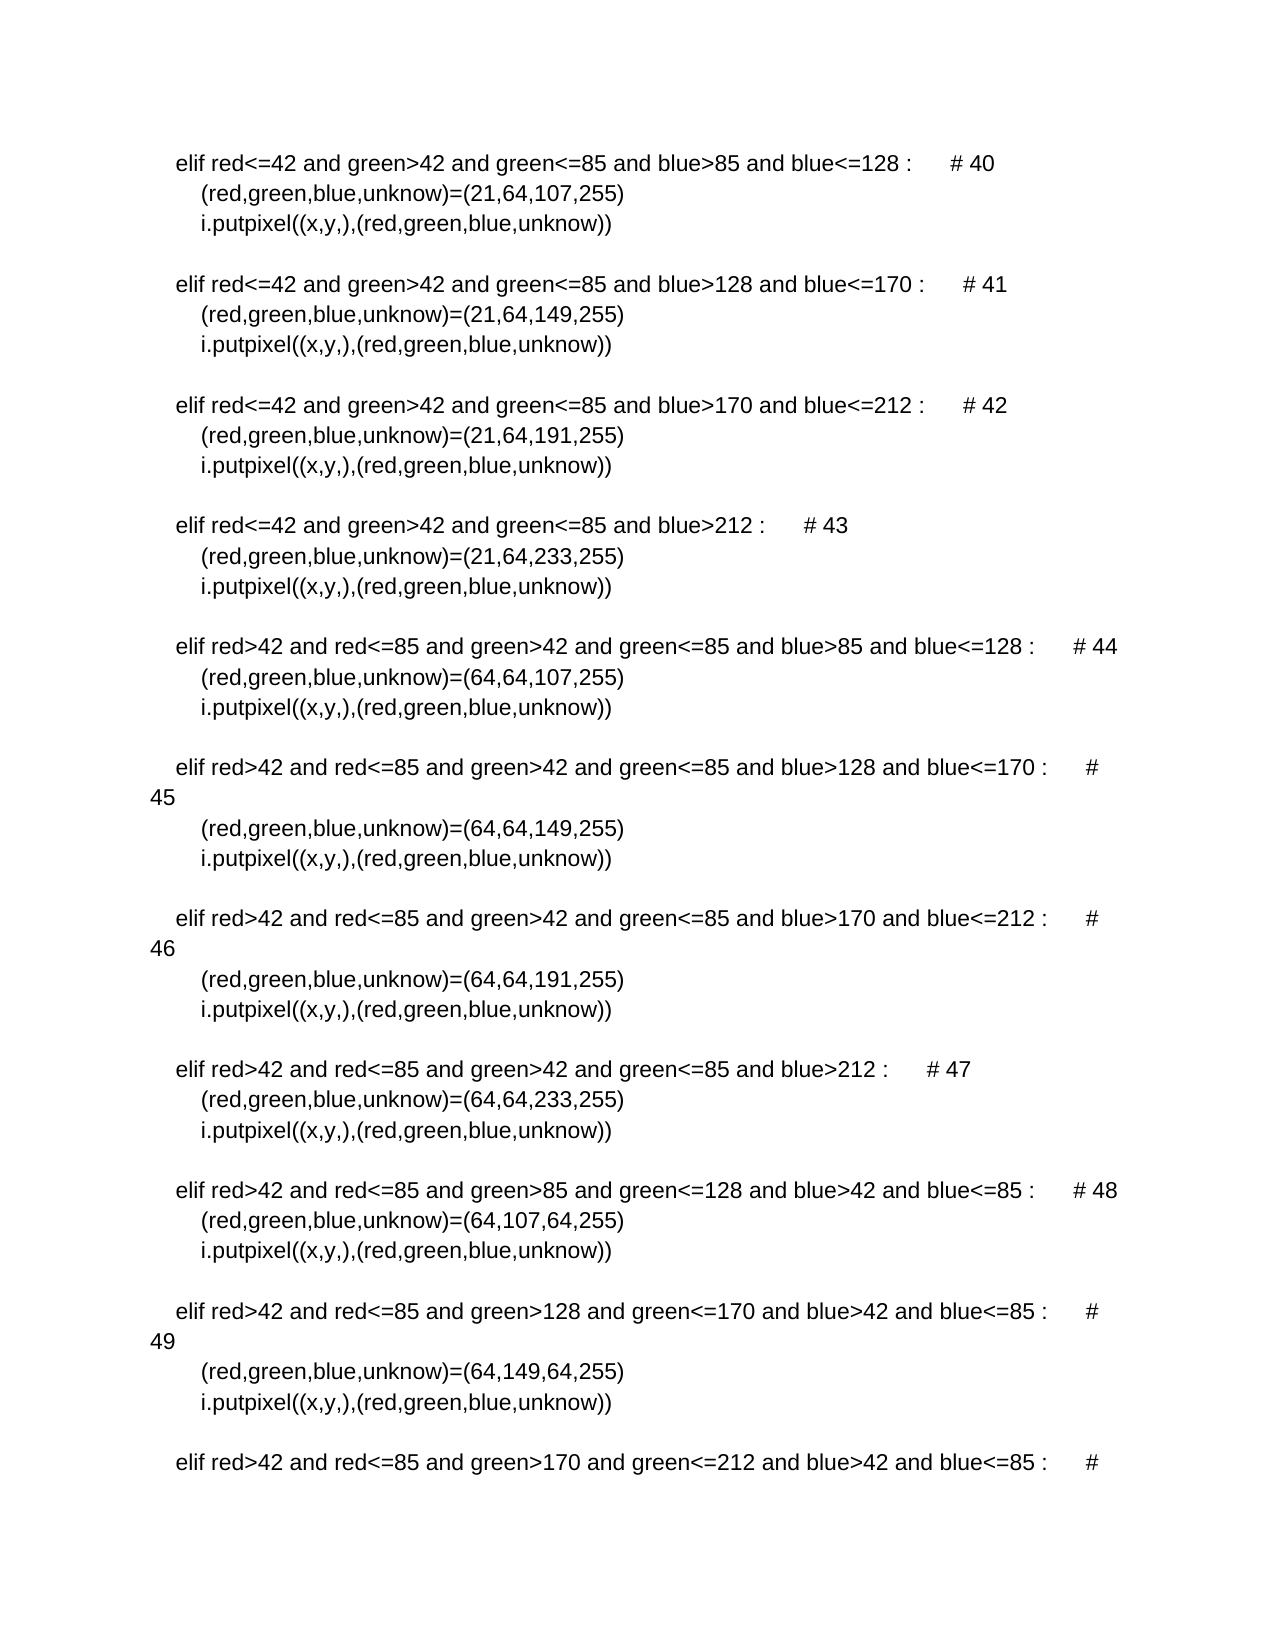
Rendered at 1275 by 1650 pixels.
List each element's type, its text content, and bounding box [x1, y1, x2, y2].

text elif red>42 and red<=85 and green>42 and green<=85 and blue>170 and blue<=212 : # 46 [150, 905, 1125, 962]
text elif red<=42 and green>42 and green<=85 and blue>170 and blue<=212 : # 42 [150, 392, 1125, 418]
text (red,green,blue,unknow)=(21,64,233,255) [150, 543, 1125, 569]
text i.putpixel((x,y,),(red,green,blue,unknow)) [150, 452, 1125, 478]
text (red,green,blue,unknow)=(21,64,191,255) [150, 422, 1125, 448]
text elif red<=42 and green>42 and green<=85 and blue>212 : # 43 [150, 512, 1125, 539]
text (red,green,blue,unknow)=(21,64,149,255) [150, 301, 1125, 327]
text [150, 1449, 1125, 1475]
text elif red>42 and red<=85 and green>42 and green<=85 and blue>212 : # 47 [150, 1056, 1125, 1083]
text (red,green,blue,unknow)=(64,64,107,255) [150, 663, 1125, 690]
text elif red>42 and red<=85 and green>128 and green<=170 and blue>42 and blue<=85 : # 49 [150, 1298, 1125, 1354]
text i.putpixel((x,y,),(red,green,blue,unknow)) [150, 694, 1125, 720]
text i.putpixel((x,y,),(red,green,blue,unknow)) [150, 996, 1125, 1022]
text i.putpixel((x,y,),(red,green,blue,unknow)) [150, 573, 1125, 599]
text (red,green,blue,unknow)=(64,64,233,255) [150, 1086, 1125, 1113]
text elif red>42 and red<=85 and green>42 and green<=85 and blue>128 and blue<=170 : # 45 [150, 754, 1125, 811]
text elif red<=42 and green>42 and green<=85 and blue>85 and blue<=128 : # 40 [150, 150, 1125, 176]
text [150, 1388, 1125, 1415]
text elif red<=42 and green>42 and green<=85 and blue>128 and blue<=170 : # 41 [150, 271, 1125, 297]
text (red,green,blue,unknow)=(64,64,191,255) [150, 966, 1125, 992]
text elif red>42 and red<=85 and green>42 and green<=85 and blue>85 and blue<=128 : # 44 [150, 633, 1125, 660]
text i.putpixel((x,y,),(red,green,blue,unknow)) [150, 1237, 1125, 1264]
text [150, 210, 1125, 237]
text (red,green,blue,unknow)=(64,107,64,255) [150, 1207, 1125, 1234]
text (red,green,blue,unknow)=(21,64,107,255) [150, 180, 1125, 207]
text (red,green,blue,unknow)=(64,64,149,255) [150, 814, 1125, 841]
text i.putpixel((x,y,),(red,green,blue,unknow)) [150, 331, 1125, 358]
text (red,green,blue,unknow)=(64,149,64,255) [150, 1358, 1125, 1385]
text i.putpixel((x,y,),(red,green,blue,unknow)) [150, 1117, 1125, 1143]
text i.putpixel((x,y,),(red,green,blue,unknow)) [150, 845, 1125, 871]
text elif red>42 and red<=85 and green>85 and green<=128 and blue>42 and blue<=85 : # 48 [150, 1177, 1125, 1203]
